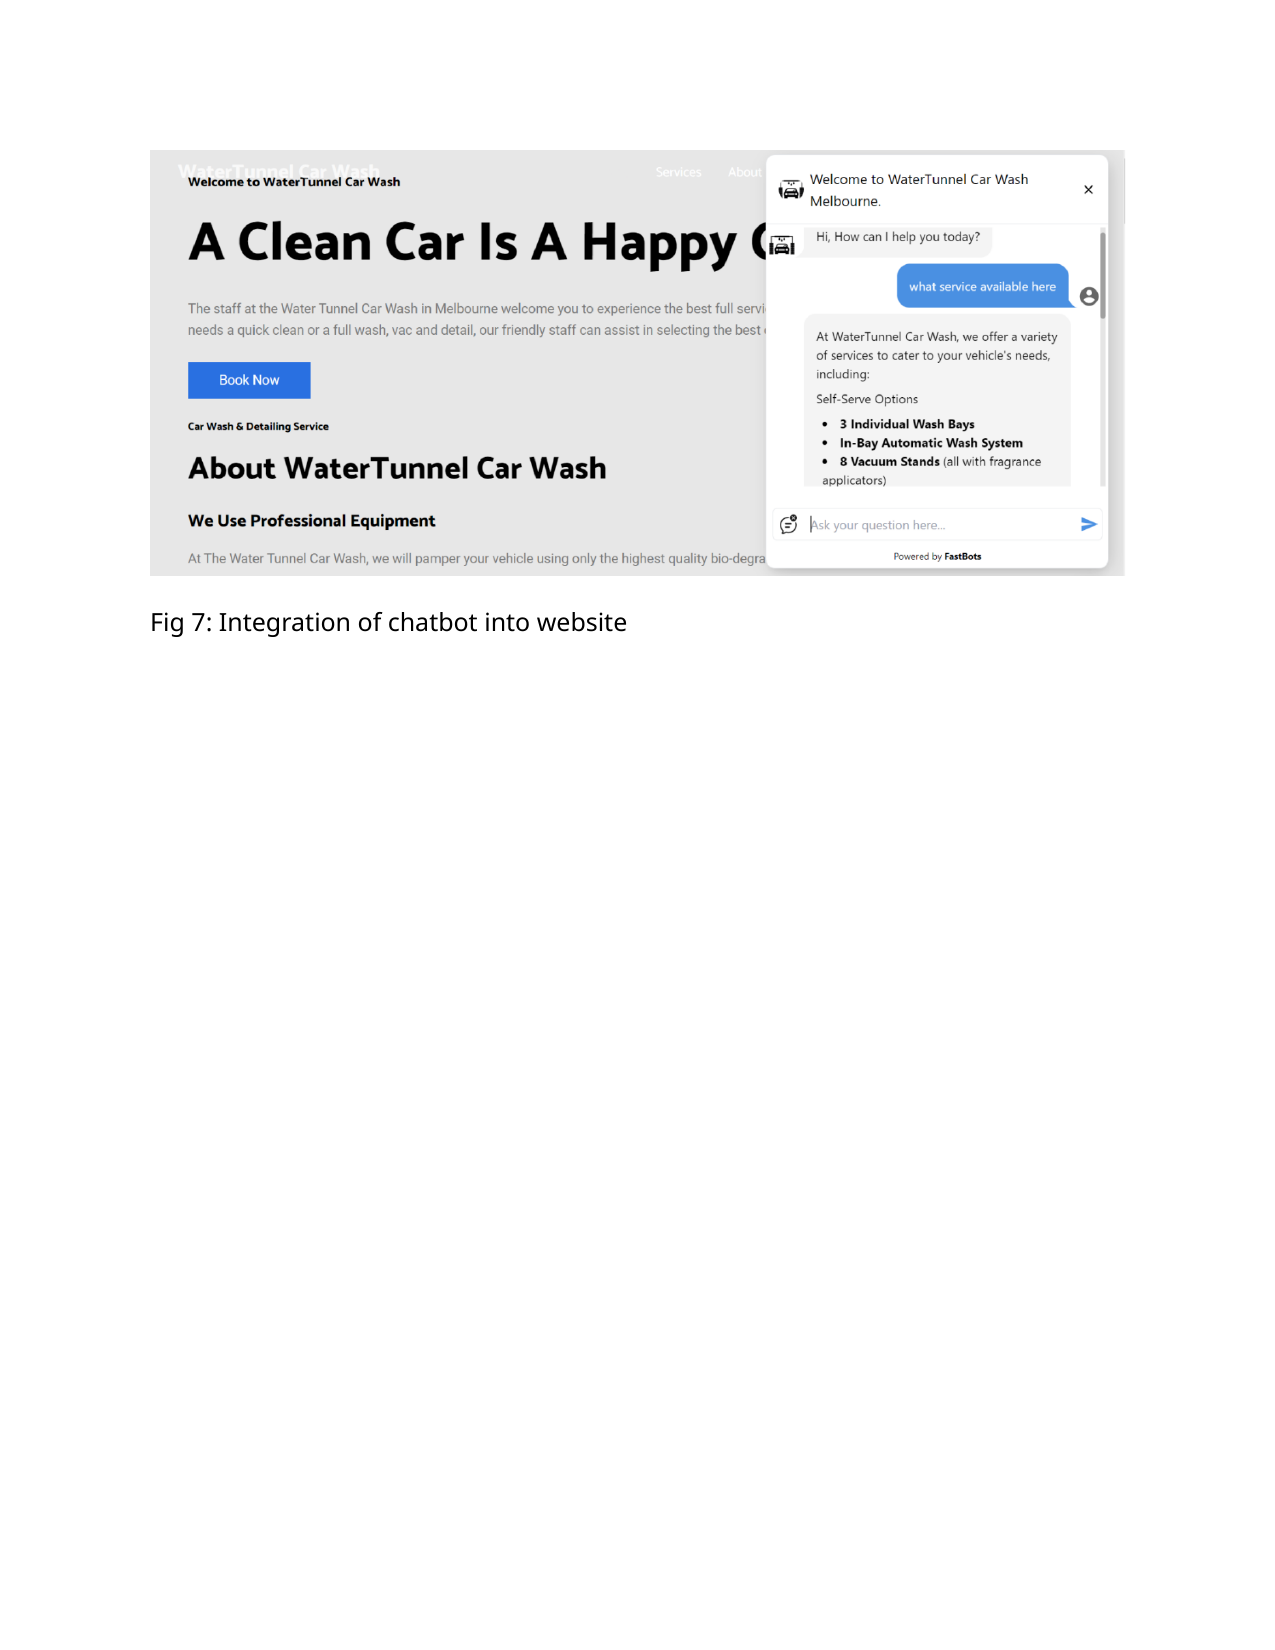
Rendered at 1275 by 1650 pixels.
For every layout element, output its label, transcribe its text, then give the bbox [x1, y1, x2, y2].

picture [150, 150, 1125, 576]
text Fig 7: Integration of chatbot into website [150, 605, 1125, 639]
